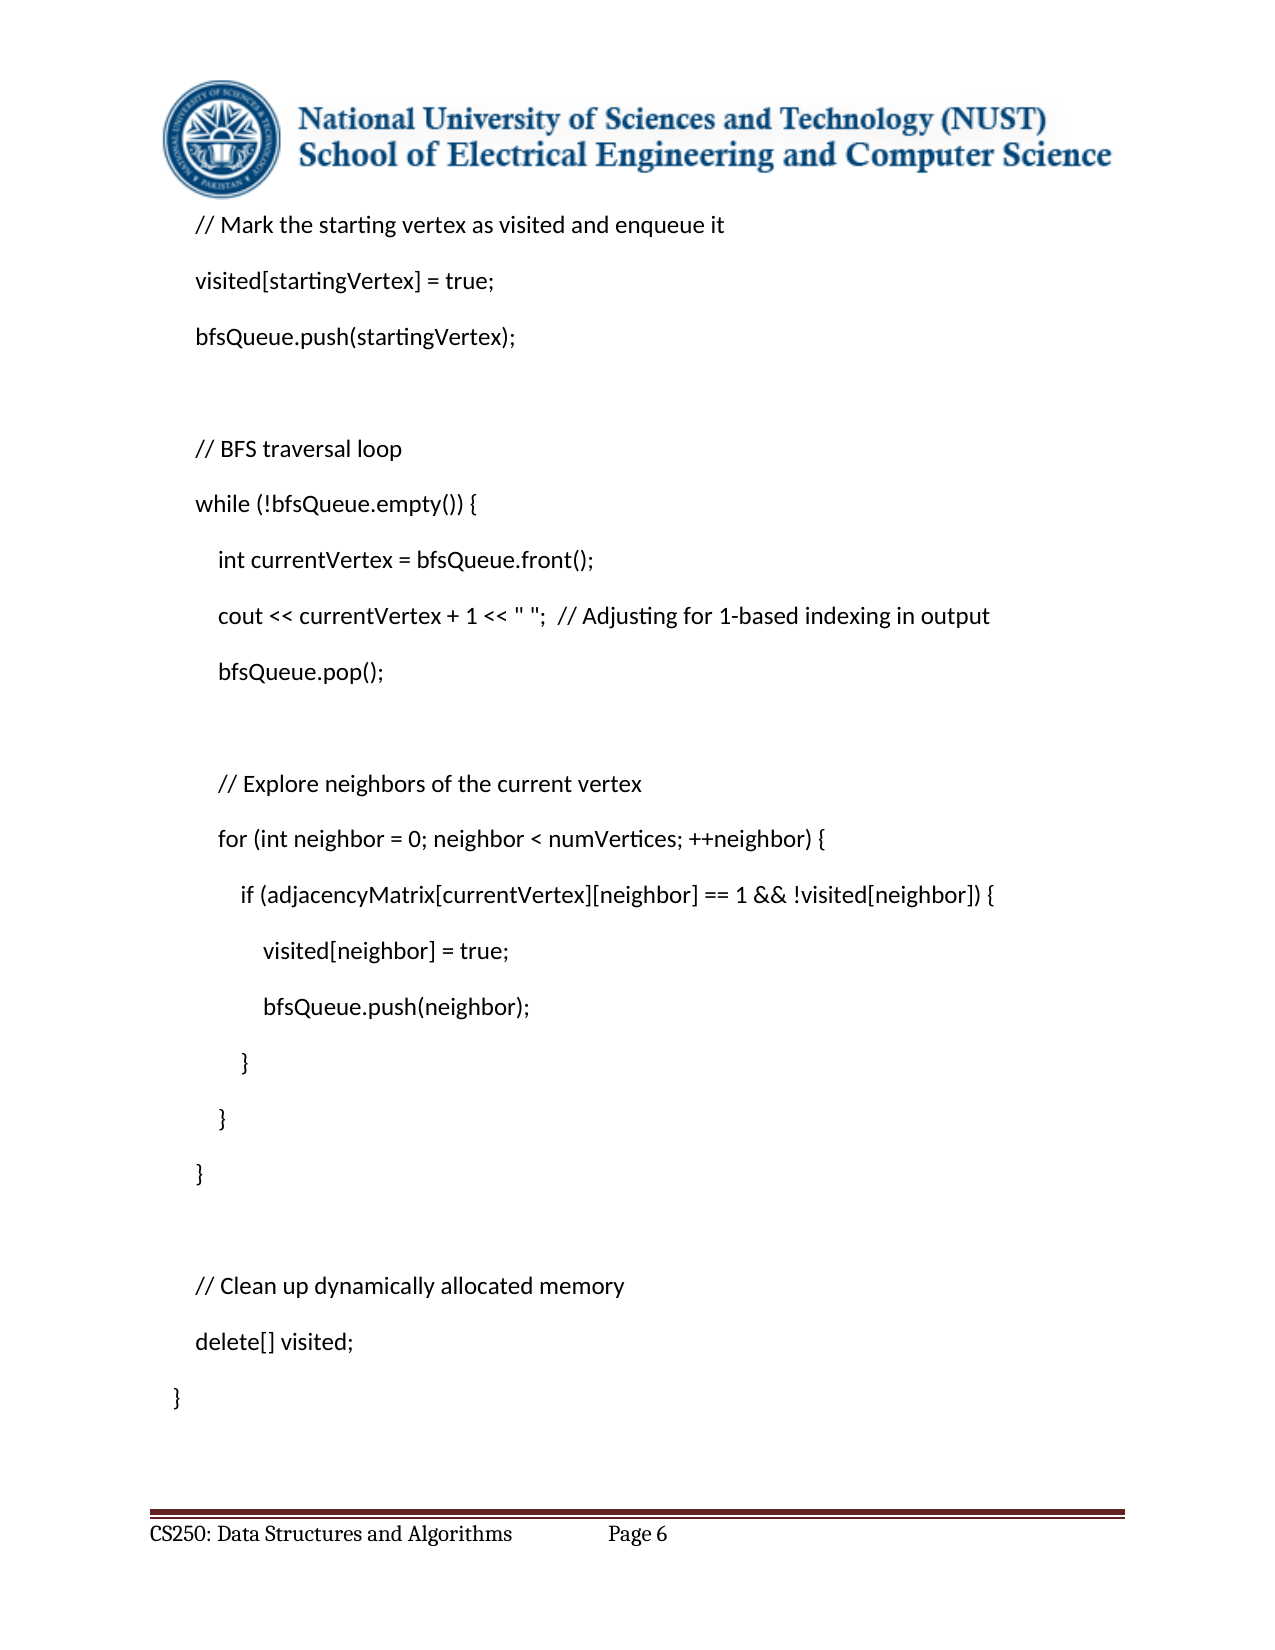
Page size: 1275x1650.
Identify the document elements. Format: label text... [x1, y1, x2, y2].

text cout << currentVertex + 1 << " "; // Adjusting for 1-based indexing in output [150, 600, 1125, 631]
text while (!bfsQueue.empty()) { [150, 488, 1125, 519]
text } [150, 1158, 1125, 1189]
text bfsQueue.push(neighbor); [150, 991, 1125, 1022]
picture [150, 75, 1125, 210]
text visited[startingVertex] = true; [150, 265, 1125, 296]
text delete[] visited; [150, 1326, 1125, 1357]
text bfsQueue.push(startingVertex); [150, 321, 1125, 352]
text for (int neighbor = 0; neighbor < numVertices; ++neighbor) { [150, 823, 1125, 854]
text } [150, 1103, 1125, 1133]
text } [150, 1382, 1125, 1412]
text // Clean up dynamically allocated memory [150, 1270, 1125, 1301]
text int currentVertex = bfsQueue.front(); [150, 544, 1125, 575]
text if (adjacencyMatrix[currentVertex][neighbor] == 1 && !visited[neighbor]) { [150, 879, 1125, 910]
text // Mark the starting vertex as visited and enqueue it [150, 210, 1125, 240]
text } [150, 1047, 1125, 1077]
text // Explore neighbors of the current vertex [150, 768, 1125, 798]
text visited[neighbor] = true; [150, 935, 1125, 966]
text // BFS traversal loop [150, 433, 1125, 463]
text bfsQueue.pop(); [150, 656, 1125, 687]
